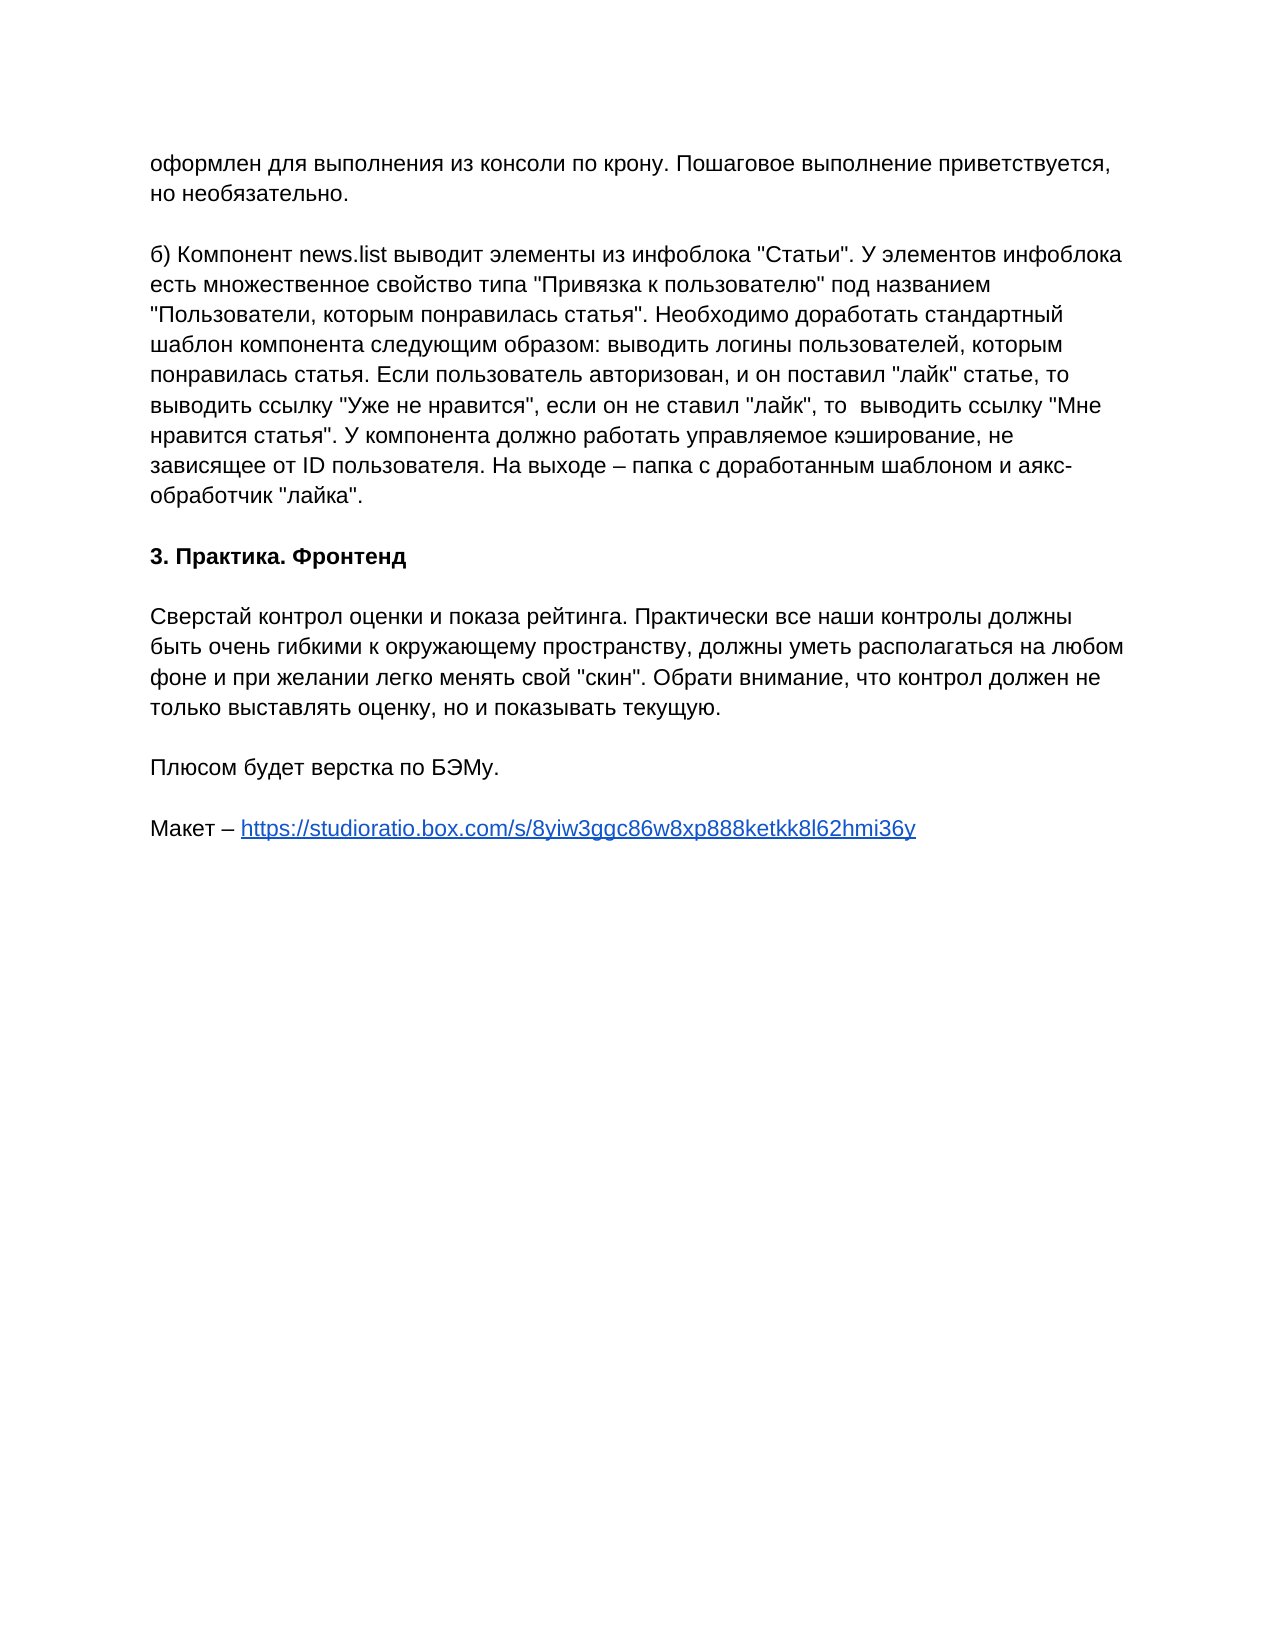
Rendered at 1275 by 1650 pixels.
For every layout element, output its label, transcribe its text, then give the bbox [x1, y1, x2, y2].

text 3. Практика. Фронтенд [150, 543, 1125, 569]
text Макет – https://studioratio.box.com/s/8yiw3ggc86w8xp888ketkk8l62hmi36y [150, 814, 1125, 841]
text б) Компонент news.list выводит элементы из инфоблока "Статьи". У элементов инфоблока есть множественное свойство типа "Привязка к пользователю" под названием "Пользователи, которым понравилась статья". Необходимо доработать стандартный шаблон компонента следующим образом: выводить логины пользователей, которым понравилась статья. Если пользователь авторизован, и он поставил "лайк" статье, то выводить ссылку "Уже не нравится", если он не ставил "лайк", то выводить ссылку "Мне нравится статья". У компонента должно работать управляемое кэширование, не зависящее от ID пользователя. На выходе – папка с доработанным шаблоном и аякс-обработчик "лайка". [150, 241, 1125, 509]
text Сверстай контрол оценки и показа рейтинга. Практически все наши контролы должны быть очень гибкими к окружающему пространству, должны уметь располагаться на любом фоне и при желании легко менять свой "скин". Обрати внимание, что контрол должен не только выставлять оценку, но и показывать текущую. [150, 603, 1125, 720]
text Плюсом будет верстка по БЭМу. [150, 754, 1125, 781]
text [150, 150, 1125, 207]
